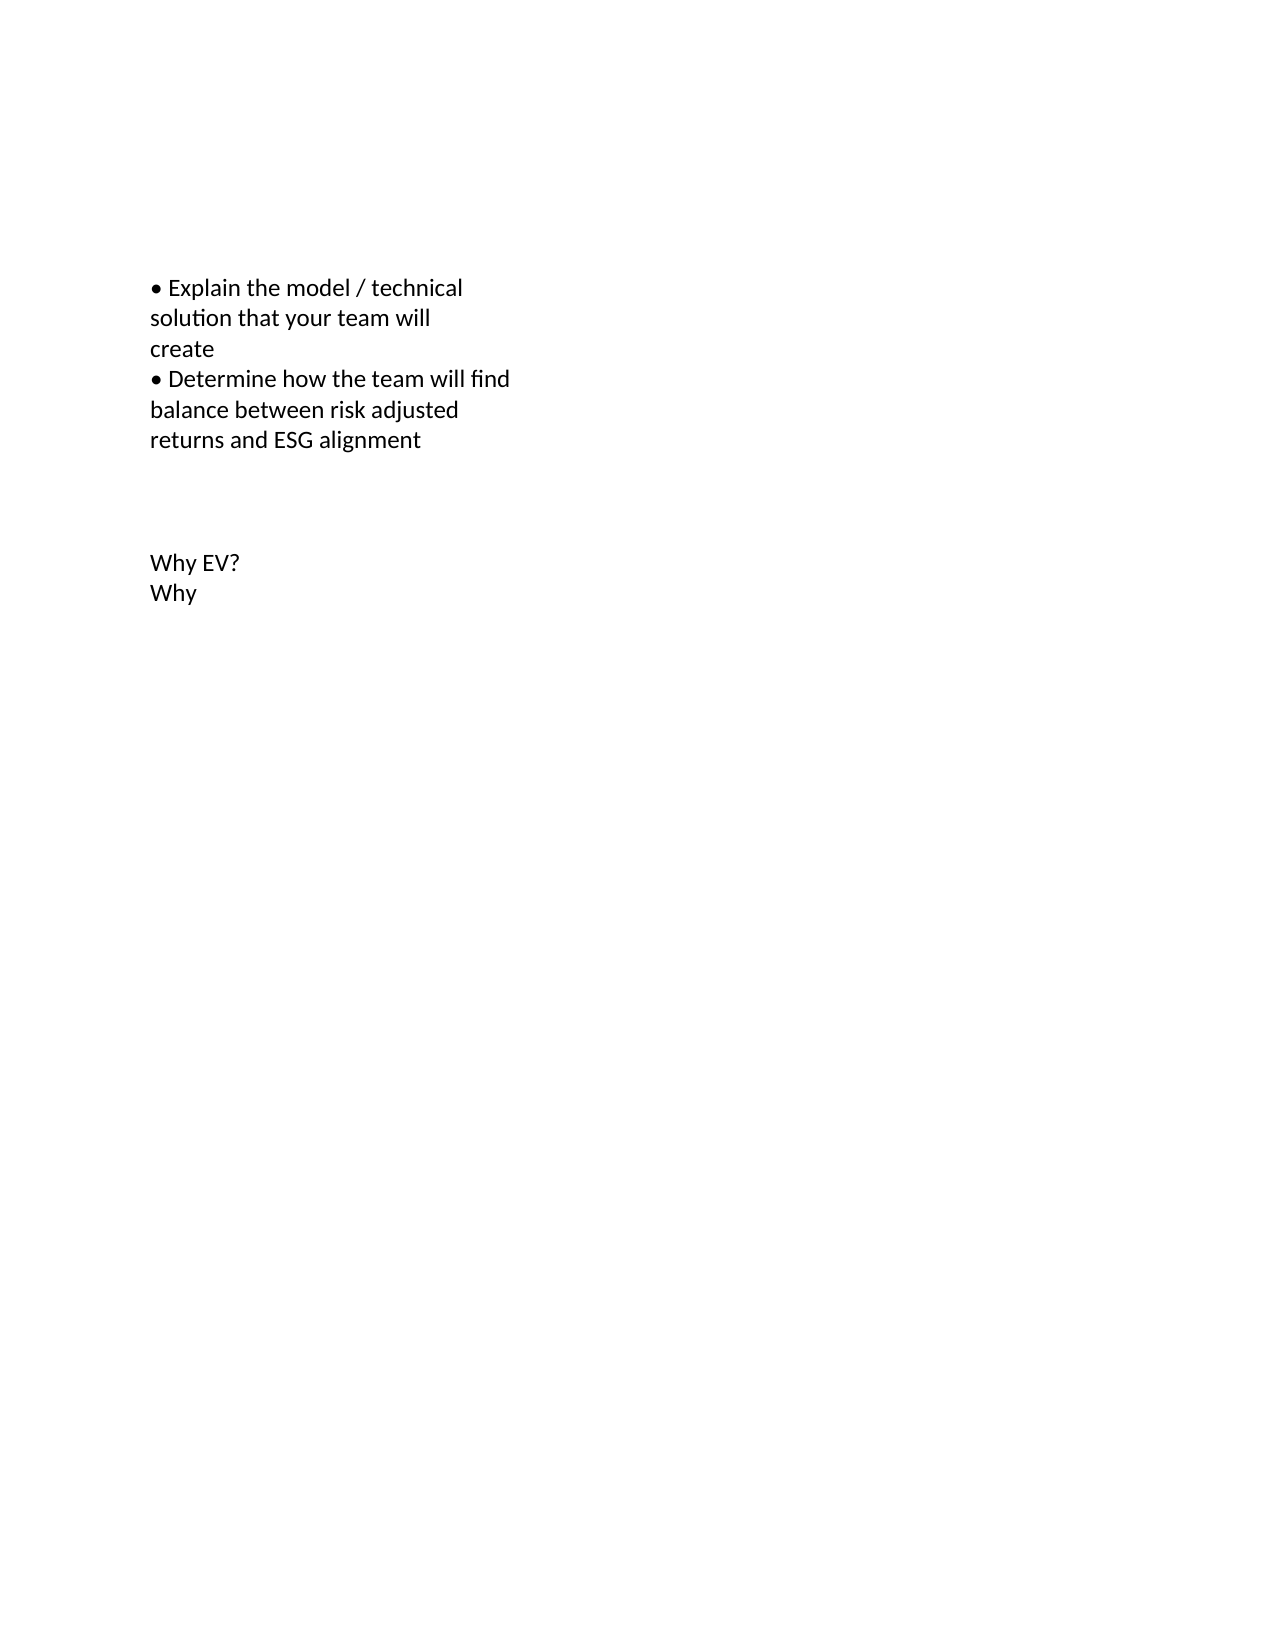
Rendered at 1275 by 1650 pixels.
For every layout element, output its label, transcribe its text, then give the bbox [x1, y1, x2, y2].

text • Explain the model / technical [150, 272, 1125, 303]
text returns and ESG alignment [150, 425, 1125, 455]
text Why [150, 577, 1125, 608]
text • Determine how the team will find [150, 364, 1125, 394]
text balance between risk adjusted [150, 394, 1125, 425]
text Why EV? [150, 547, 1125, 577]
text solution that your team will [150, 303, 1125, 333]
text create [150, 333, 1125, 364]
